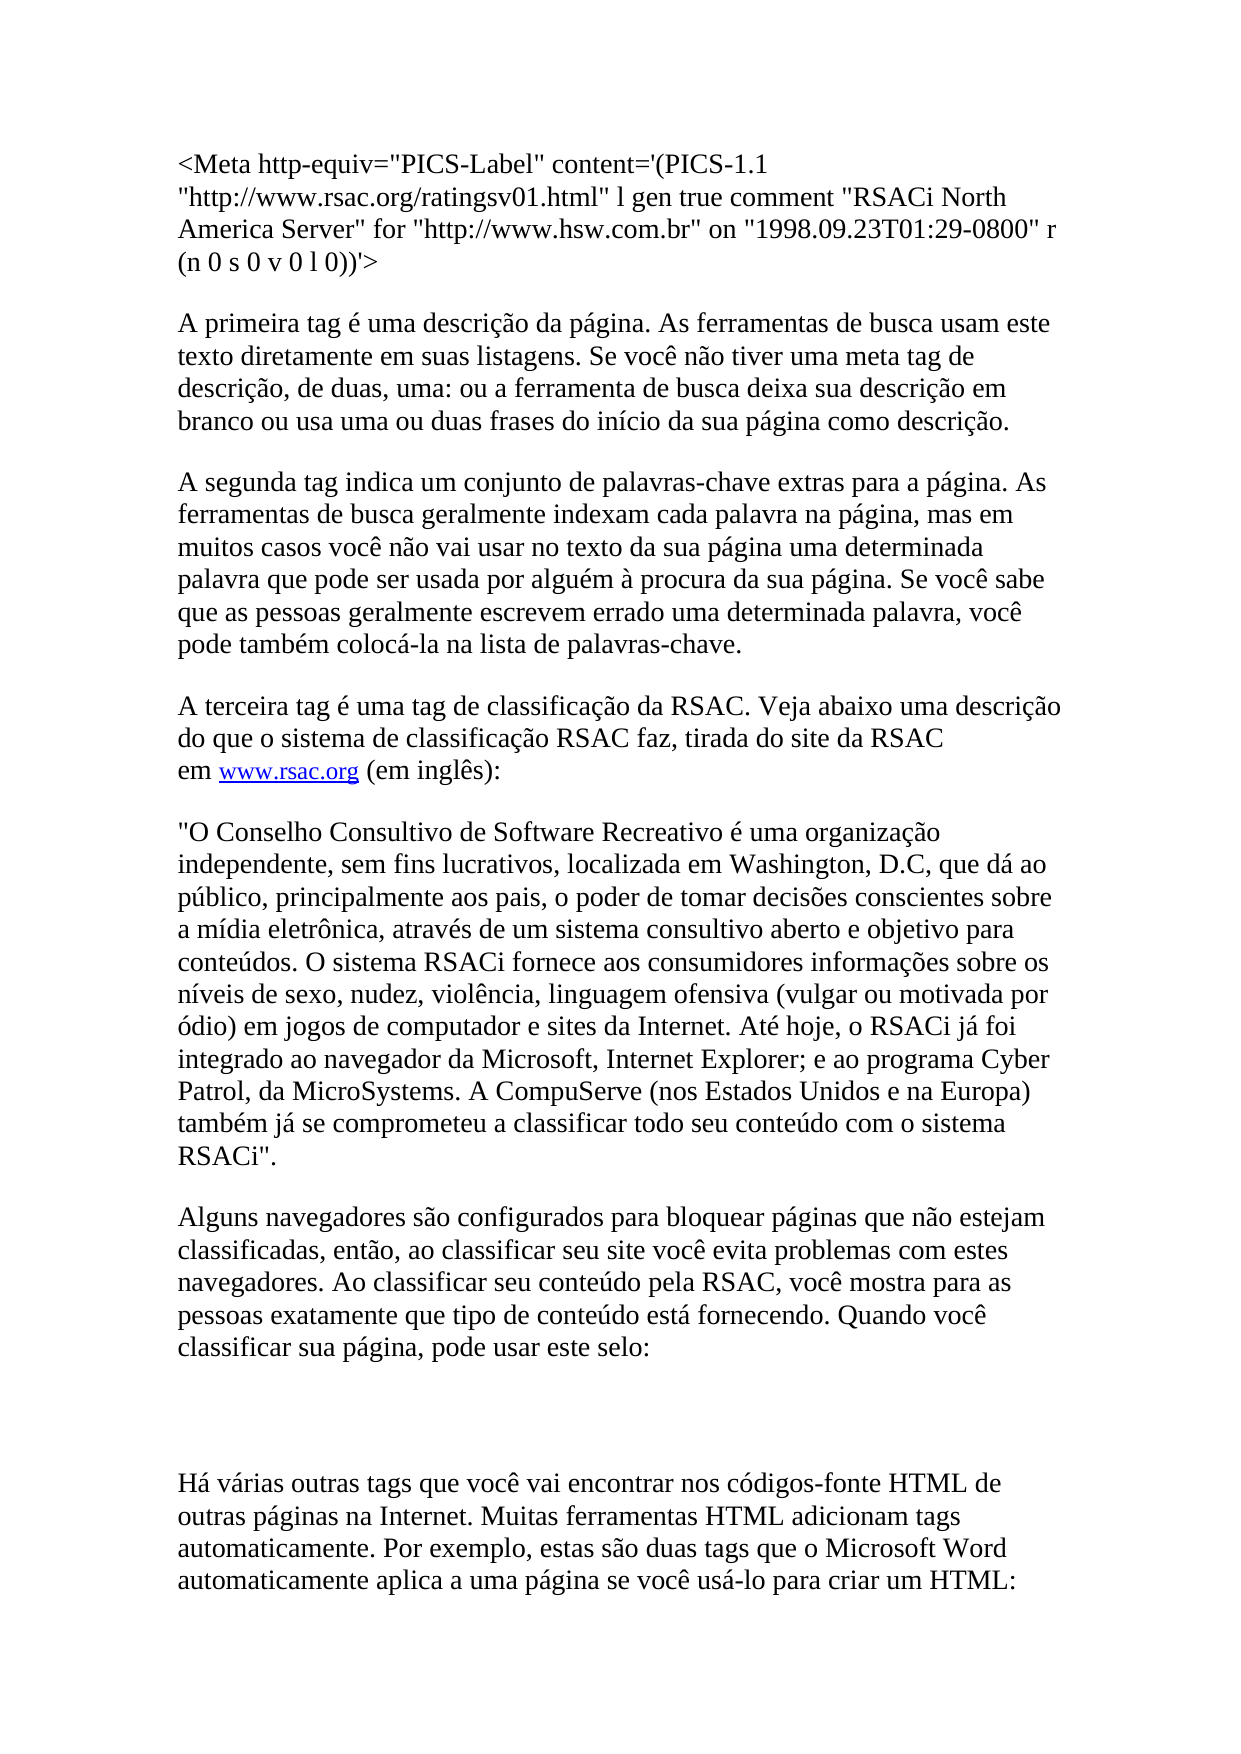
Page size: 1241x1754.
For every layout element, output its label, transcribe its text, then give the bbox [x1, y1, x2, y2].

text A terceira tag é uma tag de classificação da RSAC. Veja abaixo uma descrição do que o sistema de classificação RSAC faz, tirada do site da RSAC em www.rsac.org (em inglês): [177, 689, 1063, 786]
text A primeira tag é uma descrição da página. As ferramentas de busca usam este texto diretamente em suas listagens. Se você não tiver uma meta tag de descrição, de duas, uma: ou a ferramenta de busca deixa sua descrição em branco ou usa uma ou duas frases do início da sua página como descrição. [177, 306, 1063, 436]
text Há várias outras tags que você vai encontrar nos códigos-fonte HTML de outras páginas na Internet. Muitas ferramentas HTML adicionam tags automaticamente. Por exemplo, estas são duas tags que o Microsoft Word automaticamente aplica a uma página se você usá-lo para criar um HTML: [177, 1466, 1063, 1596]
text A segunda tag indica um conjunto de palavras-chave extras para a página. As ferramentas de busca geralmente indexam cada palavra na página, mas em muitos casos você não vai usar no texto da sua página uma determinada palavra que pode ser usada por alguém à procura da sua página. Se você sabe que as pessoas geralmente escrevem errado uma determinada palavra, você pode também colocá-la na lista de palavras-chave. [177, 465, 1063, 659]
text Alguns navegadores são configurados para bloquear páginas que não estejam classificadas, então, ao classificar seu site você evita problemas com estes navegadores. Ao classificar seu conteúdo pela RSAC, você mostra para as pessoas exatamente que tipo de conteúdo está fornecendo. Quando você classificar sua página, pode usar este selo: [177, 1201, 1063, 1362]
text "O Conselho Consultivo de Software Recreativo é uma organização independente, sem fins lucrativos, localizada em Washington, D.C, que dá ao público, principalmente aos pais, o poder de tomar decisões conscientes sobre a mídia eletrônica, através de um sistema consultivo aberto e objetivo para conteúdos. O sistema RSACi fornece aos consumidores informações sobre os níveis de sexo, nudez, violência, linguagem ofensiva (vulgar ou motivada por ódio) em jogos de computador e sites da Internet. Até hoje, o RSACi já foi integrado ao navegador da Microsoft, Internet Explorer; e ao programa Cyber Patrol, da MicroSystems. A CompuServe (nos Estados Unidos e na Europa) também já se comprometeu a classificar todo seu conteúdo com o sistema RSACi". [177, 815, 1063, 1171]
